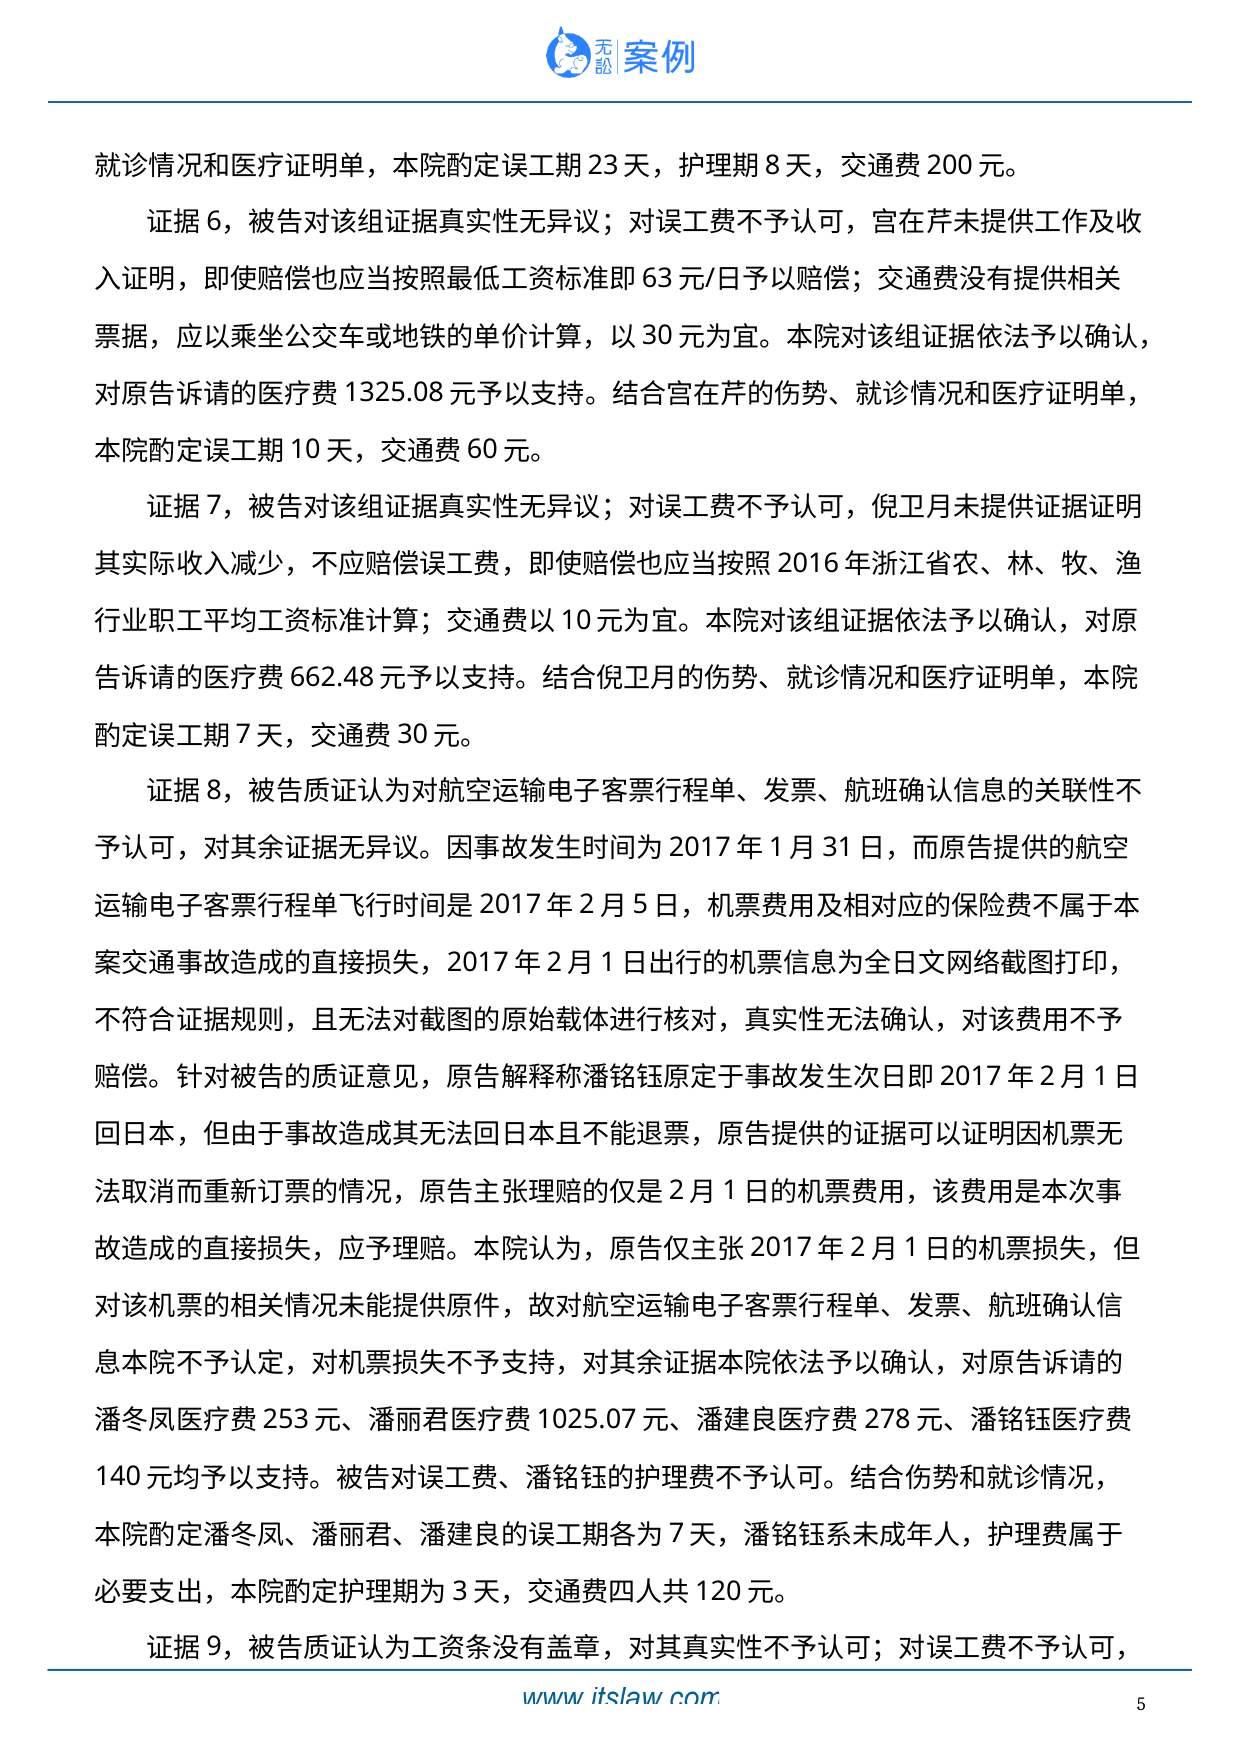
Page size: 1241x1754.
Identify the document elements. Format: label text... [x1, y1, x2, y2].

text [94, 1623, 1146, 1667]
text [94, 85, 1146, 186]
text 证据7，被告对该组证据真实性无异议；对误工费不予认可，倪卫月未提供证据证明其实际收入减少，不应赔偿误工费，即使赔偿也应当按照2016年浙江省农、林、牧、渔行业职工平均工资标准计算；交通费以10元为宜。本院对该组证据依法予以确认，对原告诉请的医疗费662.48元予以支持。结合倪卫月的伤势、就诊情况和医疗证明单，本院酌定误工期7天，交通费30元。 [94, 482, 1146, 755]
picture [523, 1687, 720, 1704]
picture [546, 26, 694, 78]
text 证据6，被告对该组证据真实性无异议；对误工费不予认可，宫在芹未提供工作及收入证明，即使赔偿也应当按照最低工资标准即63元/日予以赔偿；交通费没有提供相关票据，应以乘坐公交车或地铁的单价计算，以30元为宜。本院对该组证据依法予以确认，对原告诉请的医疗费1325.08元予以支持。结合宫在芹的伤势、就诊情况和医疗证明单，本院酌定误工期10天，交通费60元。 [94, 198, 1146, 471]
text 证据8，被告质证认为对航空运输电子客票行程单、发票、航班确认信息的关联性不予认可，对其余证据无异议。因事故发生时间为2017年1月31日，而原告提供的航空运输电子客票行程单飞行时间是2017年2月5日，机票费用及相对应的保险费不属于本案交通事故造成的直接损失，2017年2月1日出行的机票信息为全日文网络截图打印，不符合证据规则，且无法对截图的原始载体进行核对，真实性无法确认，对该费用不予赔偿。针对被告的质证意见，原告解释称潘铭钰原定于事故发生次日即2017年2月1日回日本，但由于事故造成其无法回日本且不能退票，原告提供的证据可以证明因机票无法取消而重新订票的情况，原告主张理赔的仅是2月1日的机票费用，该费用是本次事故造成的直接损失，应予理赔。本院认为，原告仅主张2017年2月1日的机票损失，但对该机票的相关情况未能提供原件，故对航空运输电子客票行程单、发票、航班确认信息本院不予认定，对机票损失不予支持，对其余证据本院依法予以确认，对原告诉请的潘冬凤医疗费253元、潘丽君医疗费1025.07元、潘建良医疗费278元、潘铭钰医疗费140元均予以支持。被告对误工费、潘铭钰的护理费不予认可。结合伤势和就诊情况，本院酌定潘冬凤、潘丽君、潘建良的误工期各为7天，潘铭钰系未成年人，护理费属于必要支出，本院酌定护理期为3天，交通费四人共120元。 [94, 767, 1146, 1612]
